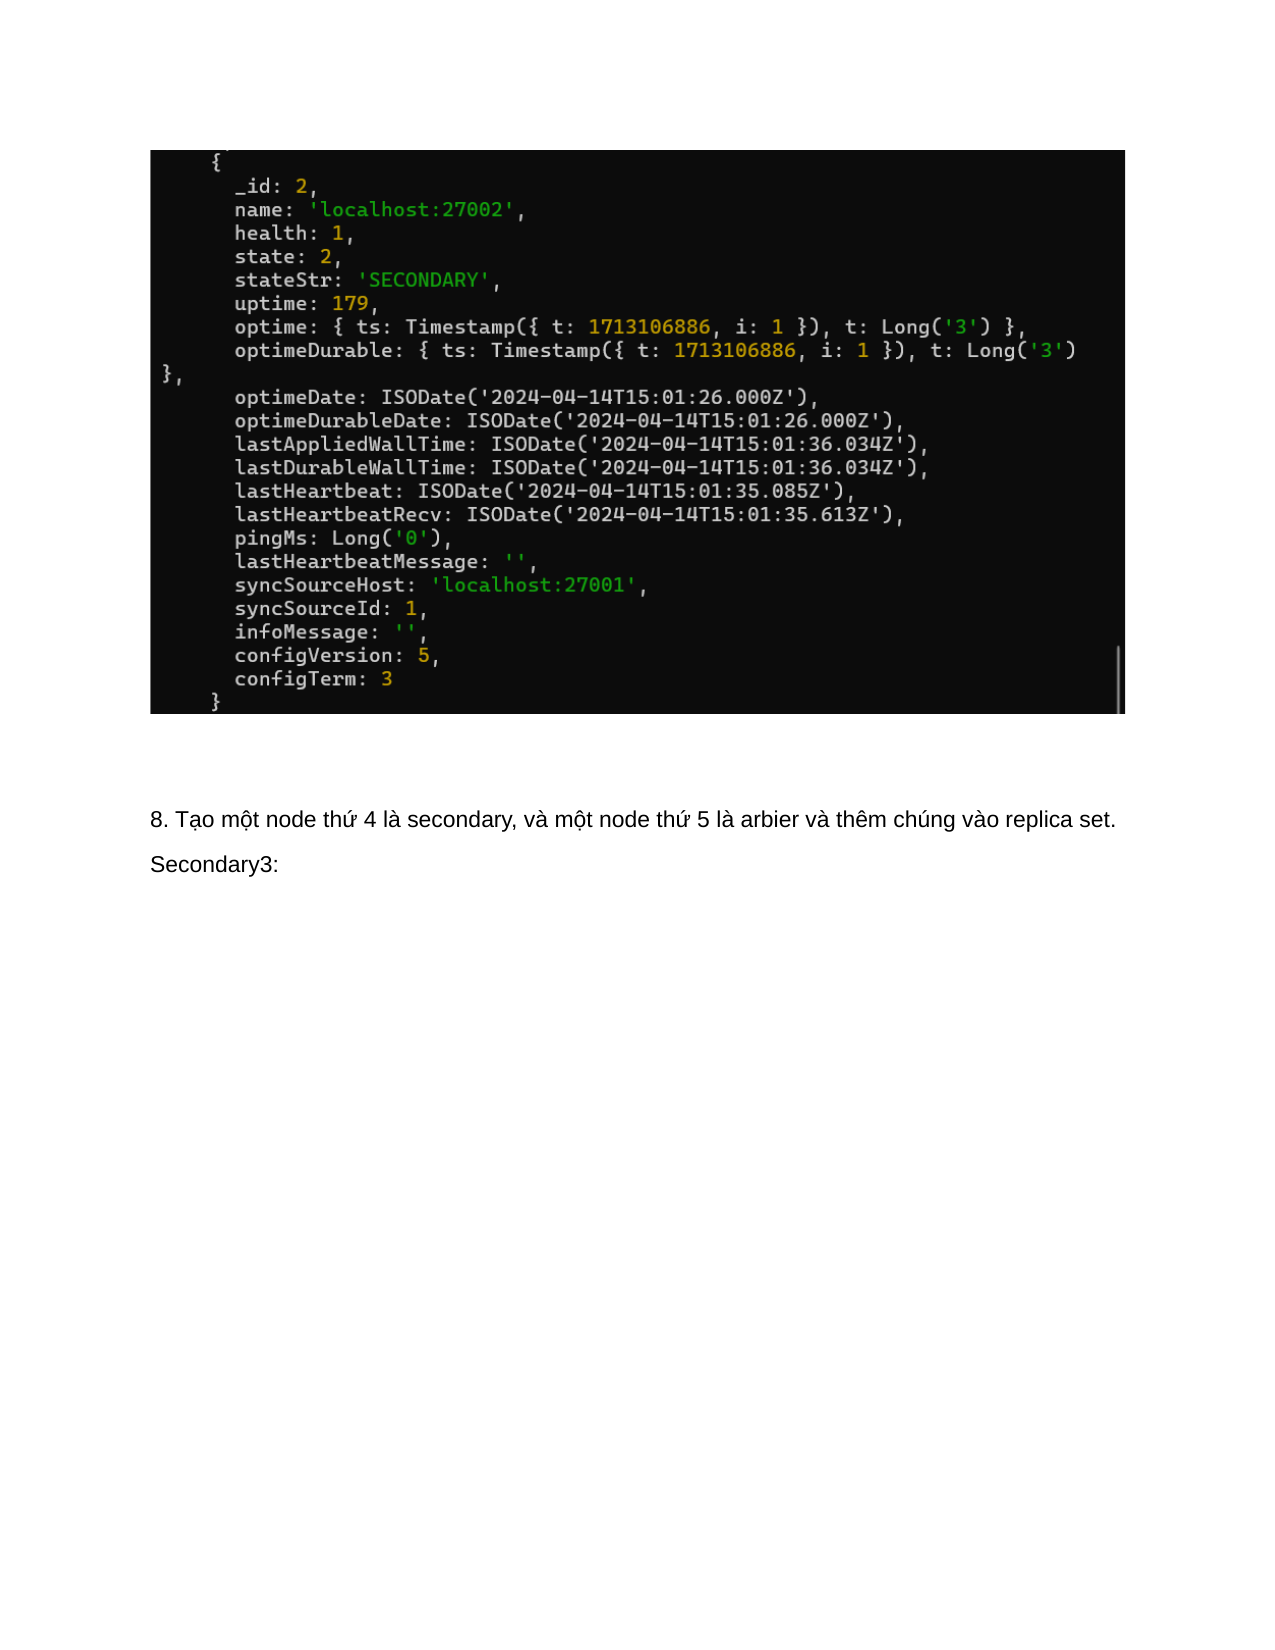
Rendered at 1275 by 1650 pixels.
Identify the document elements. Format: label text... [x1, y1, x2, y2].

text Secondary3: [150, 851, 1125, 877]
text 8. Tạo một node thứ 4 là secondary, và một node thứ 5 là arbier và thêm chúng vào replica set. [150, 777, 1125, 832]
